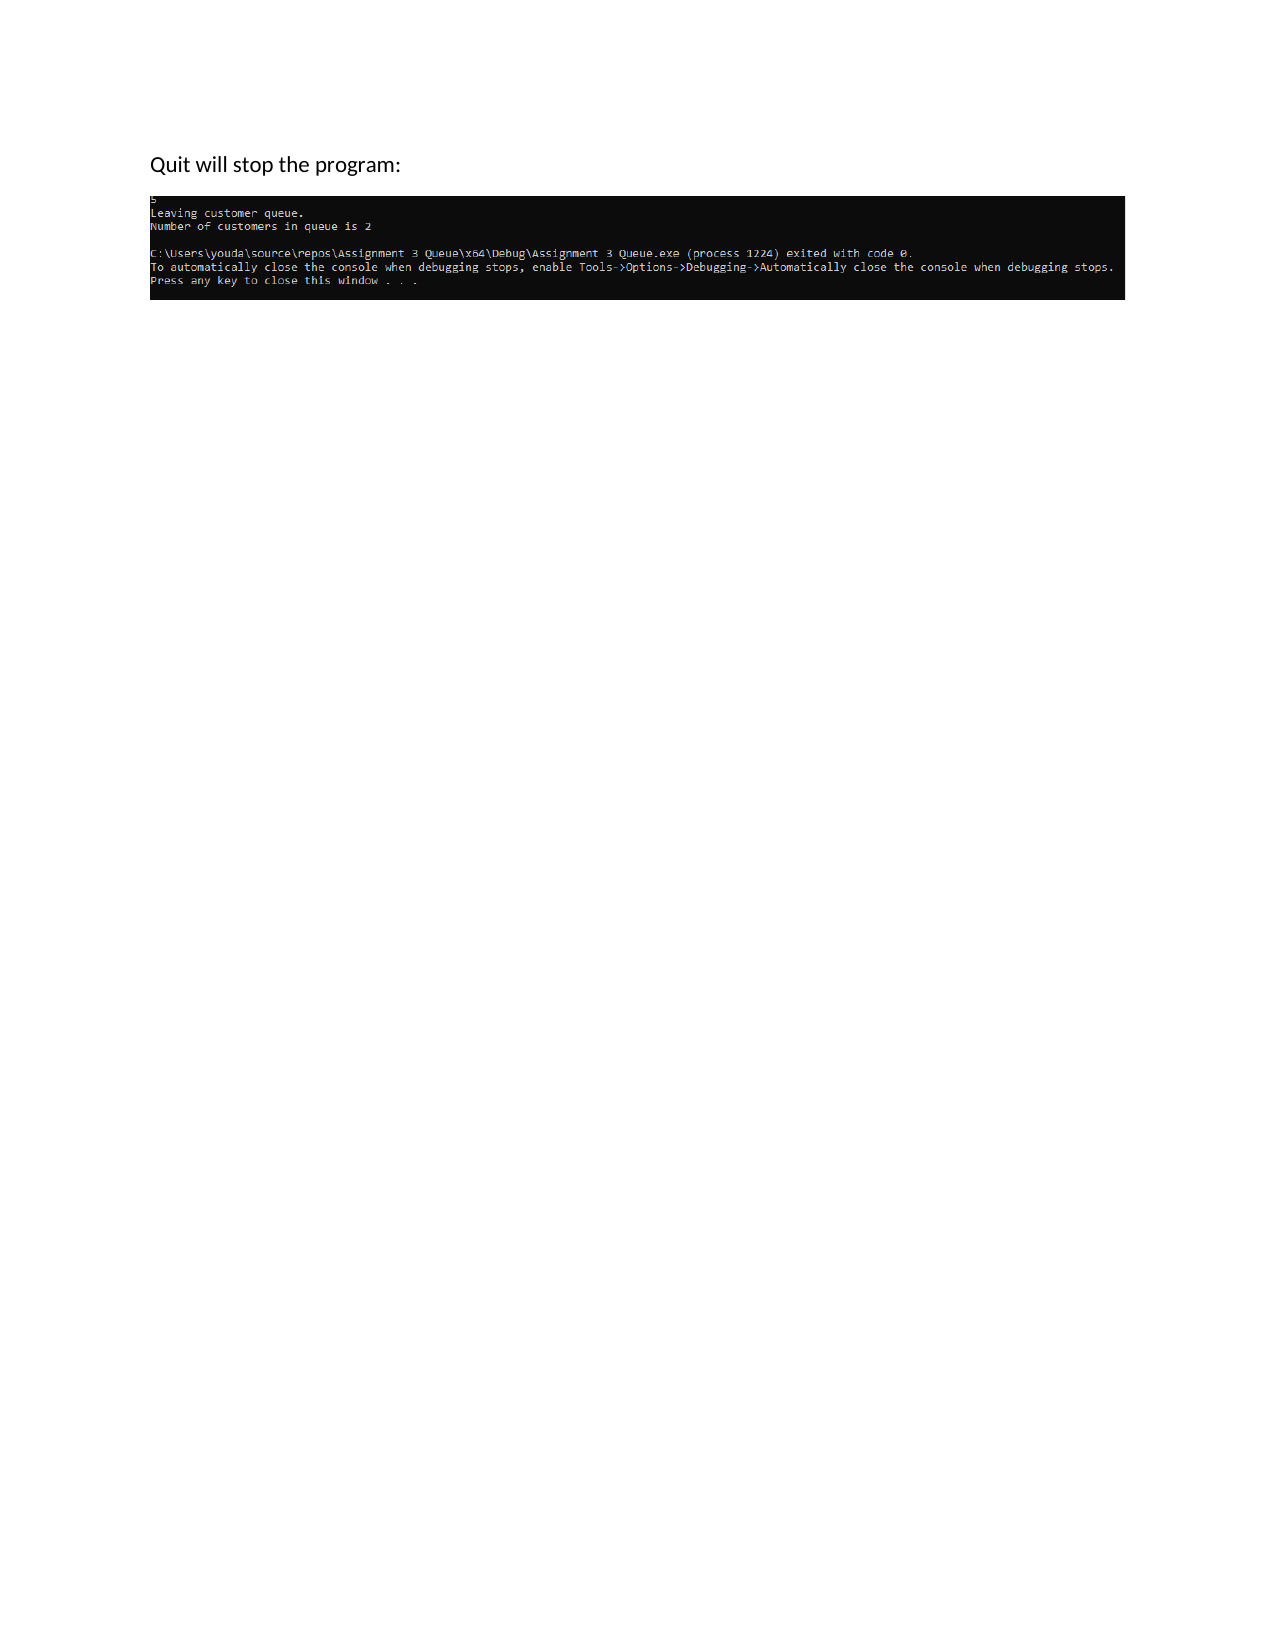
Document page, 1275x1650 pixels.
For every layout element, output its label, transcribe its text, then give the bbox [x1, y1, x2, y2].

text Quit will stop the program: [150, 150, 1125, 178]
picture [150, 196, 1125, 300]
